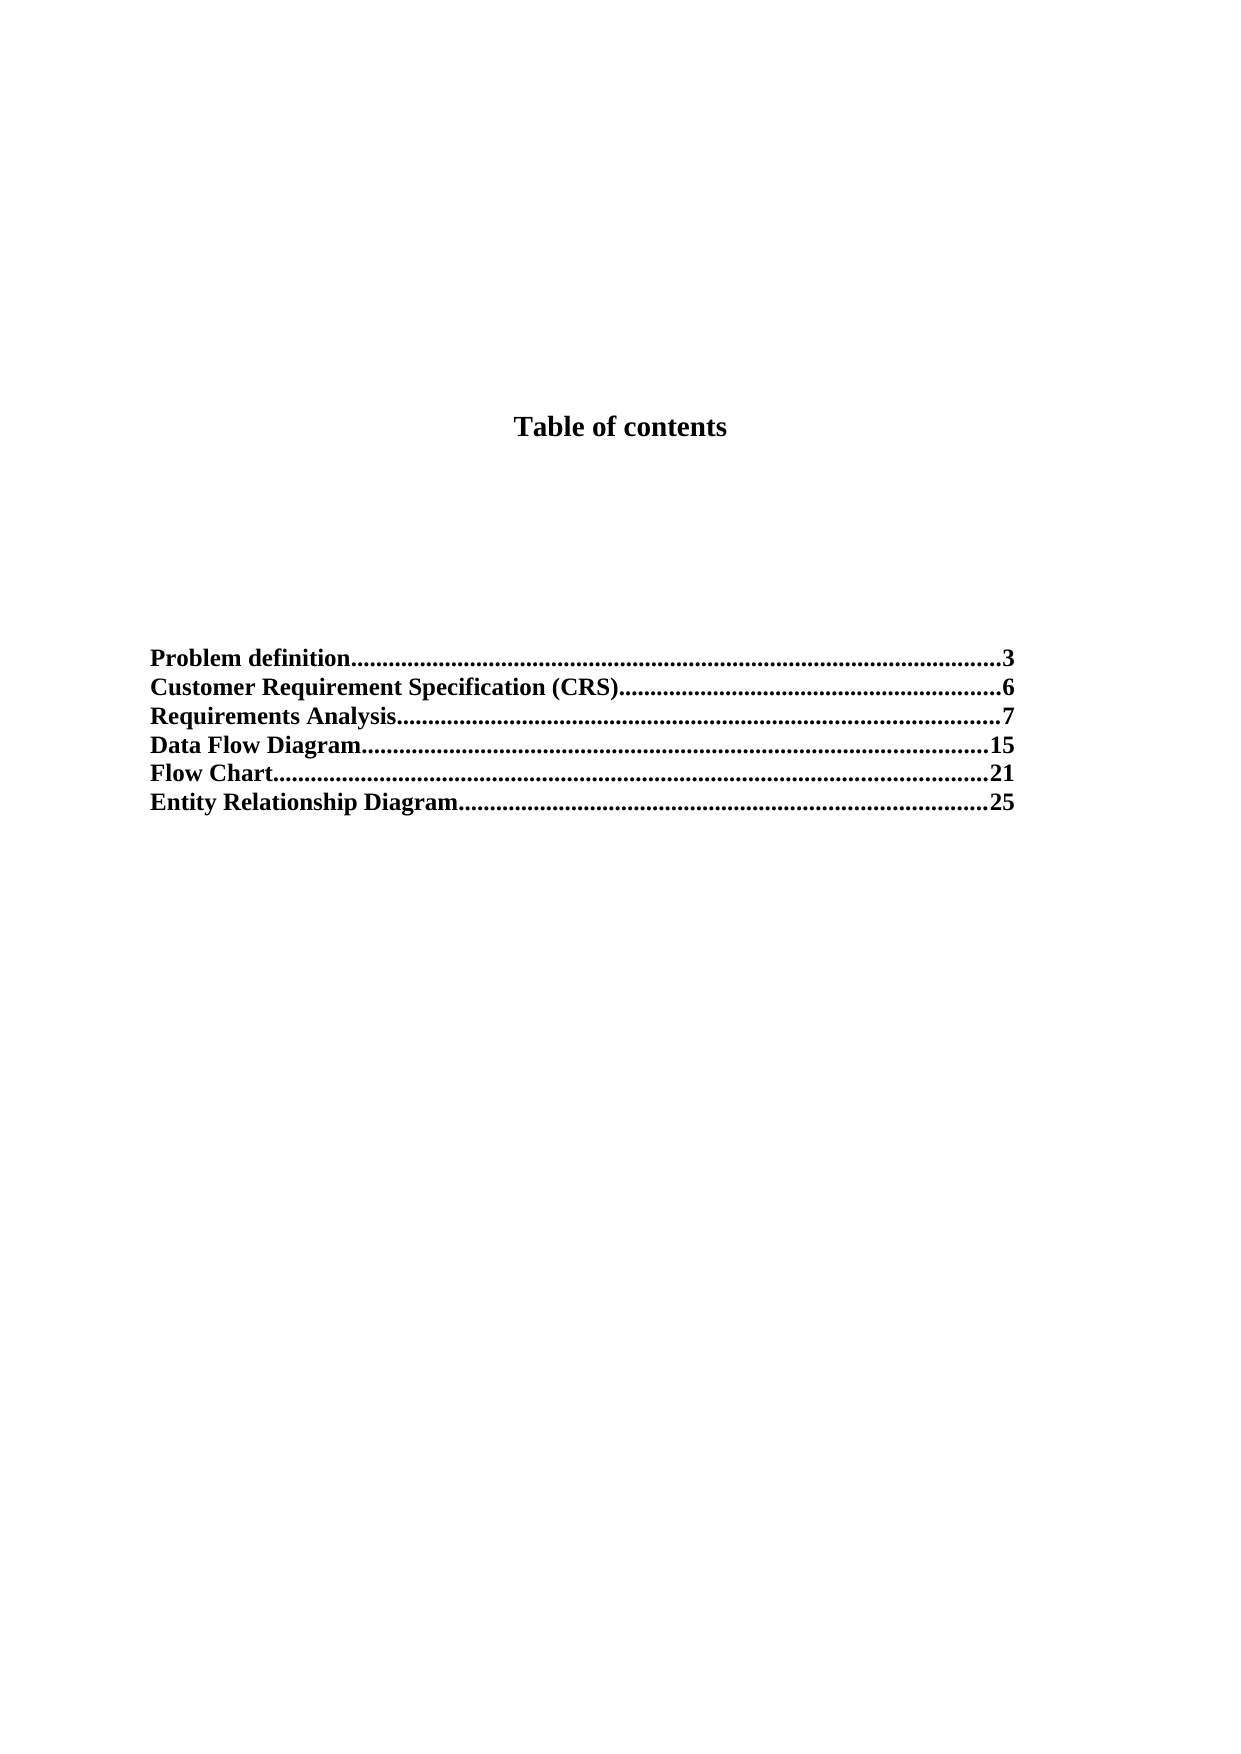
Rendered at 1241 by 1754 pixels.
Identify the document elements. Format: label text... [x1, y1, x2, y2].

text Flow Chart 21 [150, 758, 1090, 787]
text Data Flow Diagram 15 [150, 730, 1090, 758]
text Customer Requirement Specification (CRS) 6 [150, 672, 1090, 701]
text Requirements Analysis 7 [150, 701, 1090, 730]
text Entity Relationship Diagram 25 [150, 787, 1090, 816]
text Table of contents [150, 409, 1090, 442]
text Problem definition 3 [150, 643, 1090, 672]
